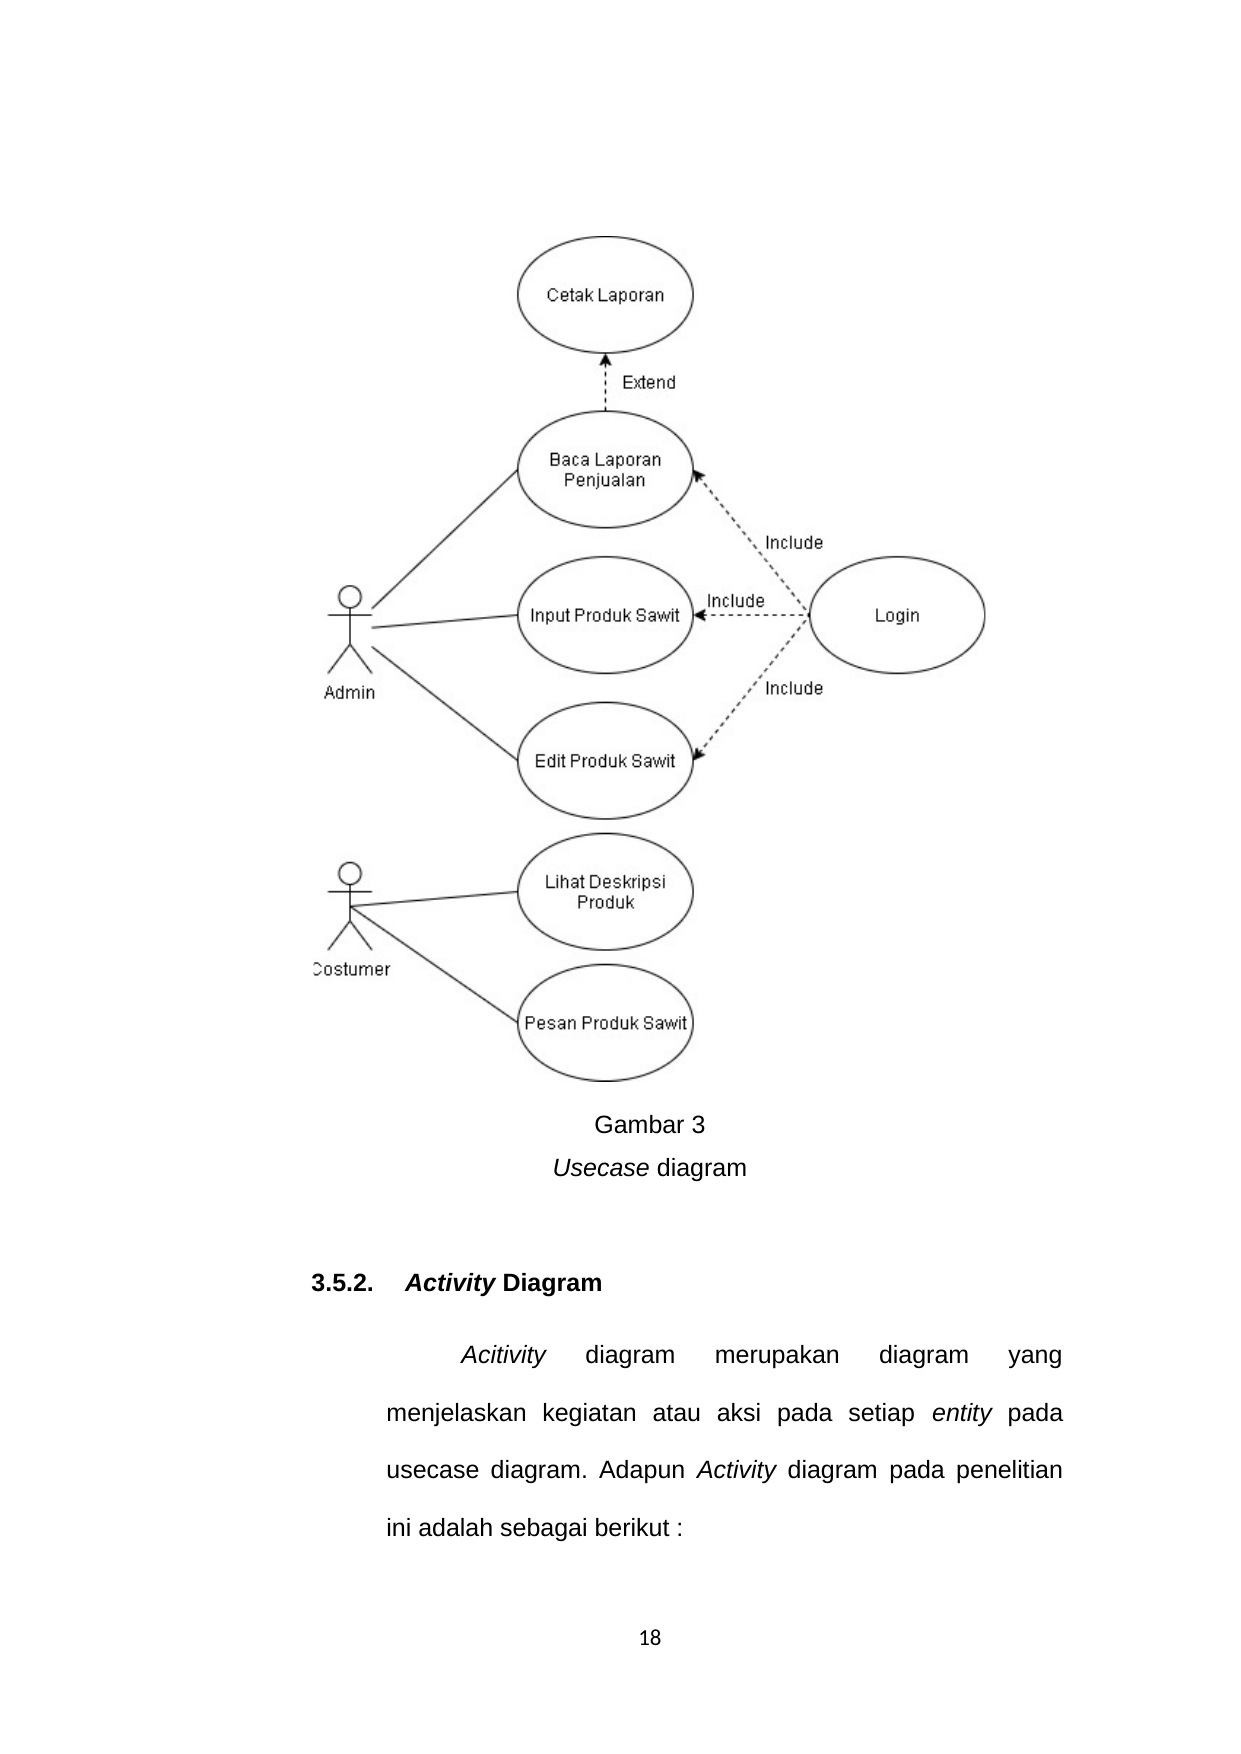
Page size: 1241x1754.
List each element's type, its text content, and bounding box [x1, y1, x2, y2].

list Gambar 3 [236, 1110, 1063, 1139]
list Acitivity diagram merupakan diagram yang menjelaskan kegiatan atau aksi pada setiap entity pada usecase diagram. Adapun Activity diagram pada penelitian ini adalah sebagai berikut : [386, 1340, 1063, 1541]
list Activity Diagram [311, 1268, 1063, 1297]
picture [313, 236, 986, 1082]
list Usecase diagram [236, 1153, 1063, 1182]
